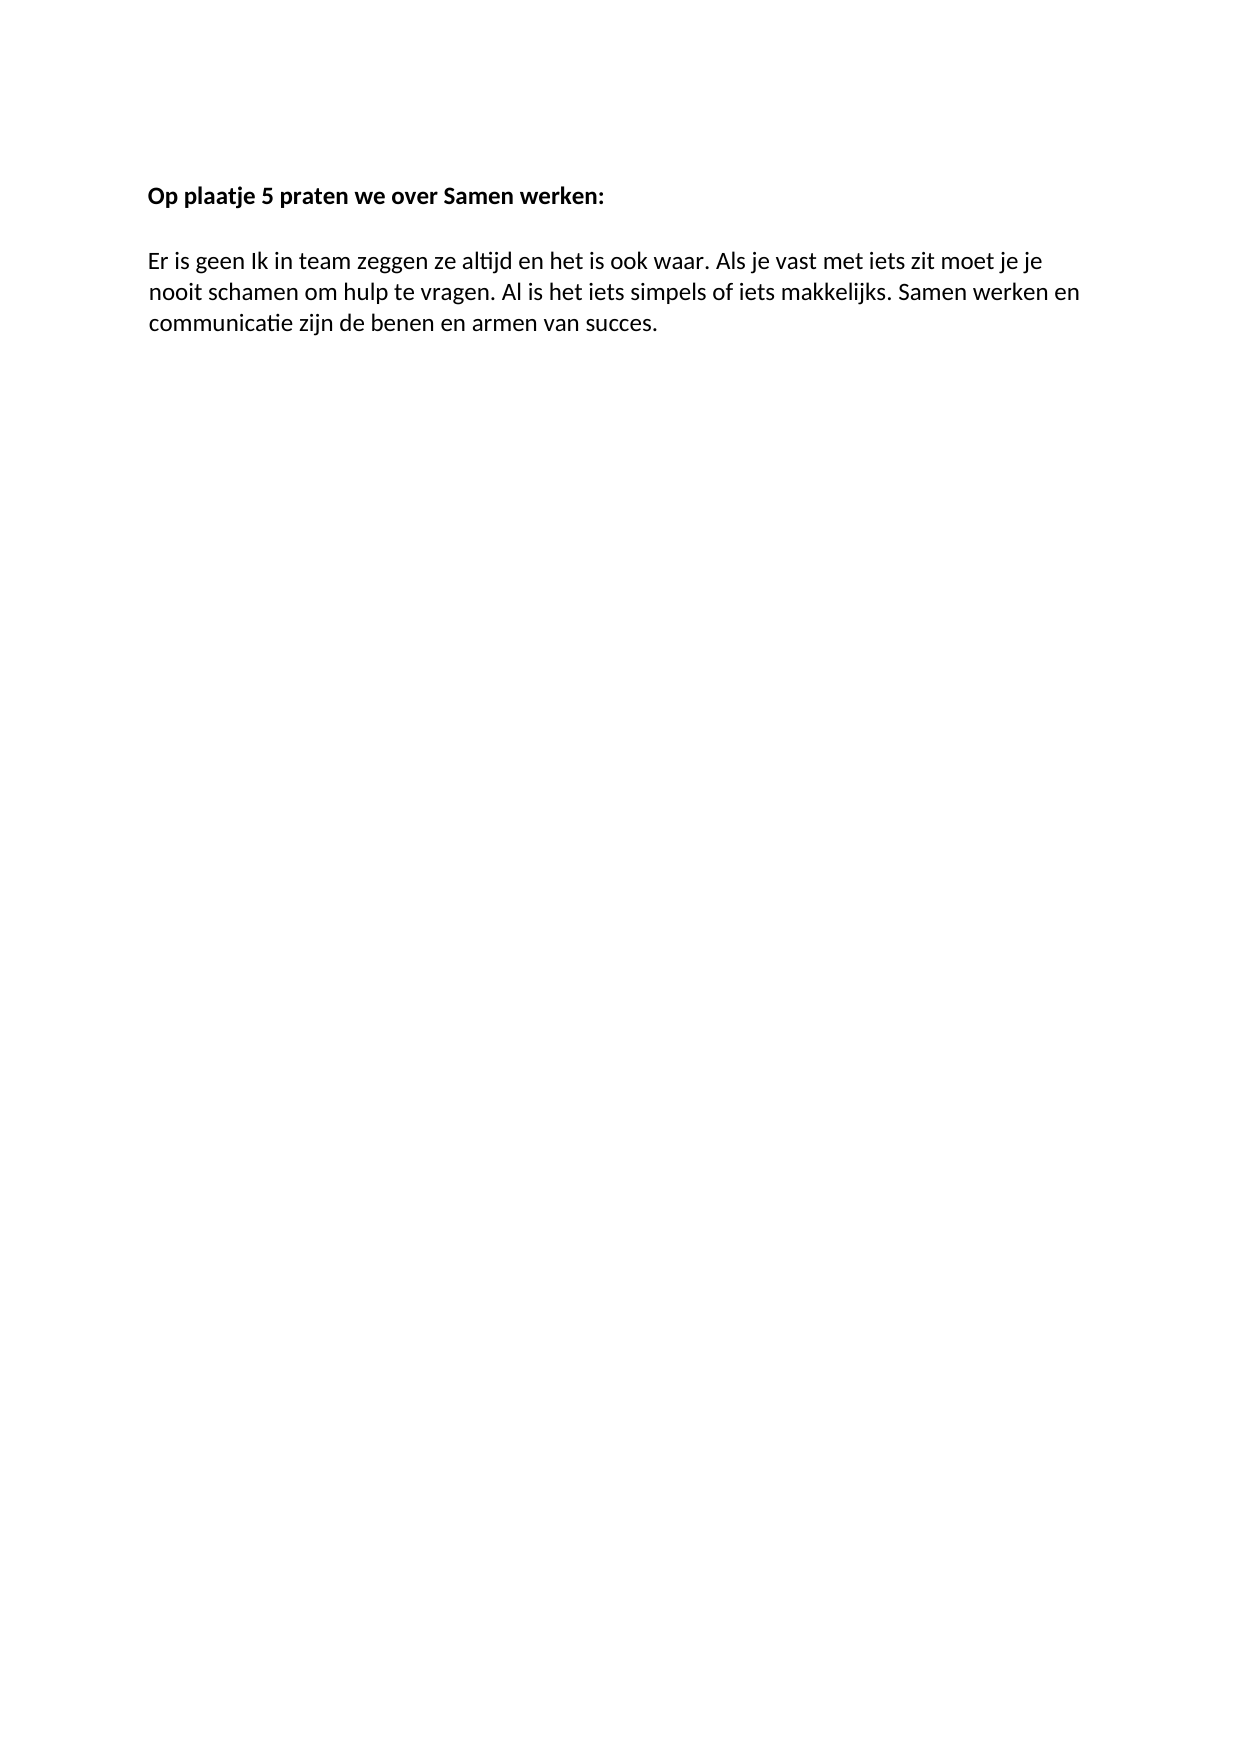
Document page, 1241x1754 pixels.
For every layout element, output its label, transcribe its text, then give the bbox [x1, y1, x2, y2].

text Er is geen Ik in team zeggen ze altijd en het is ook waar. Als je vast met iets zit moet je je nooit schamen om hulp te vragen. Al is het iets simpels of iets makkelijks. Samen werken en communicatie zijn de benen en armen van succes. [148, 245, 1093, 338]
text Op plaatje 5 praten we over Samen werken: [148, 180, 1093, 211]
